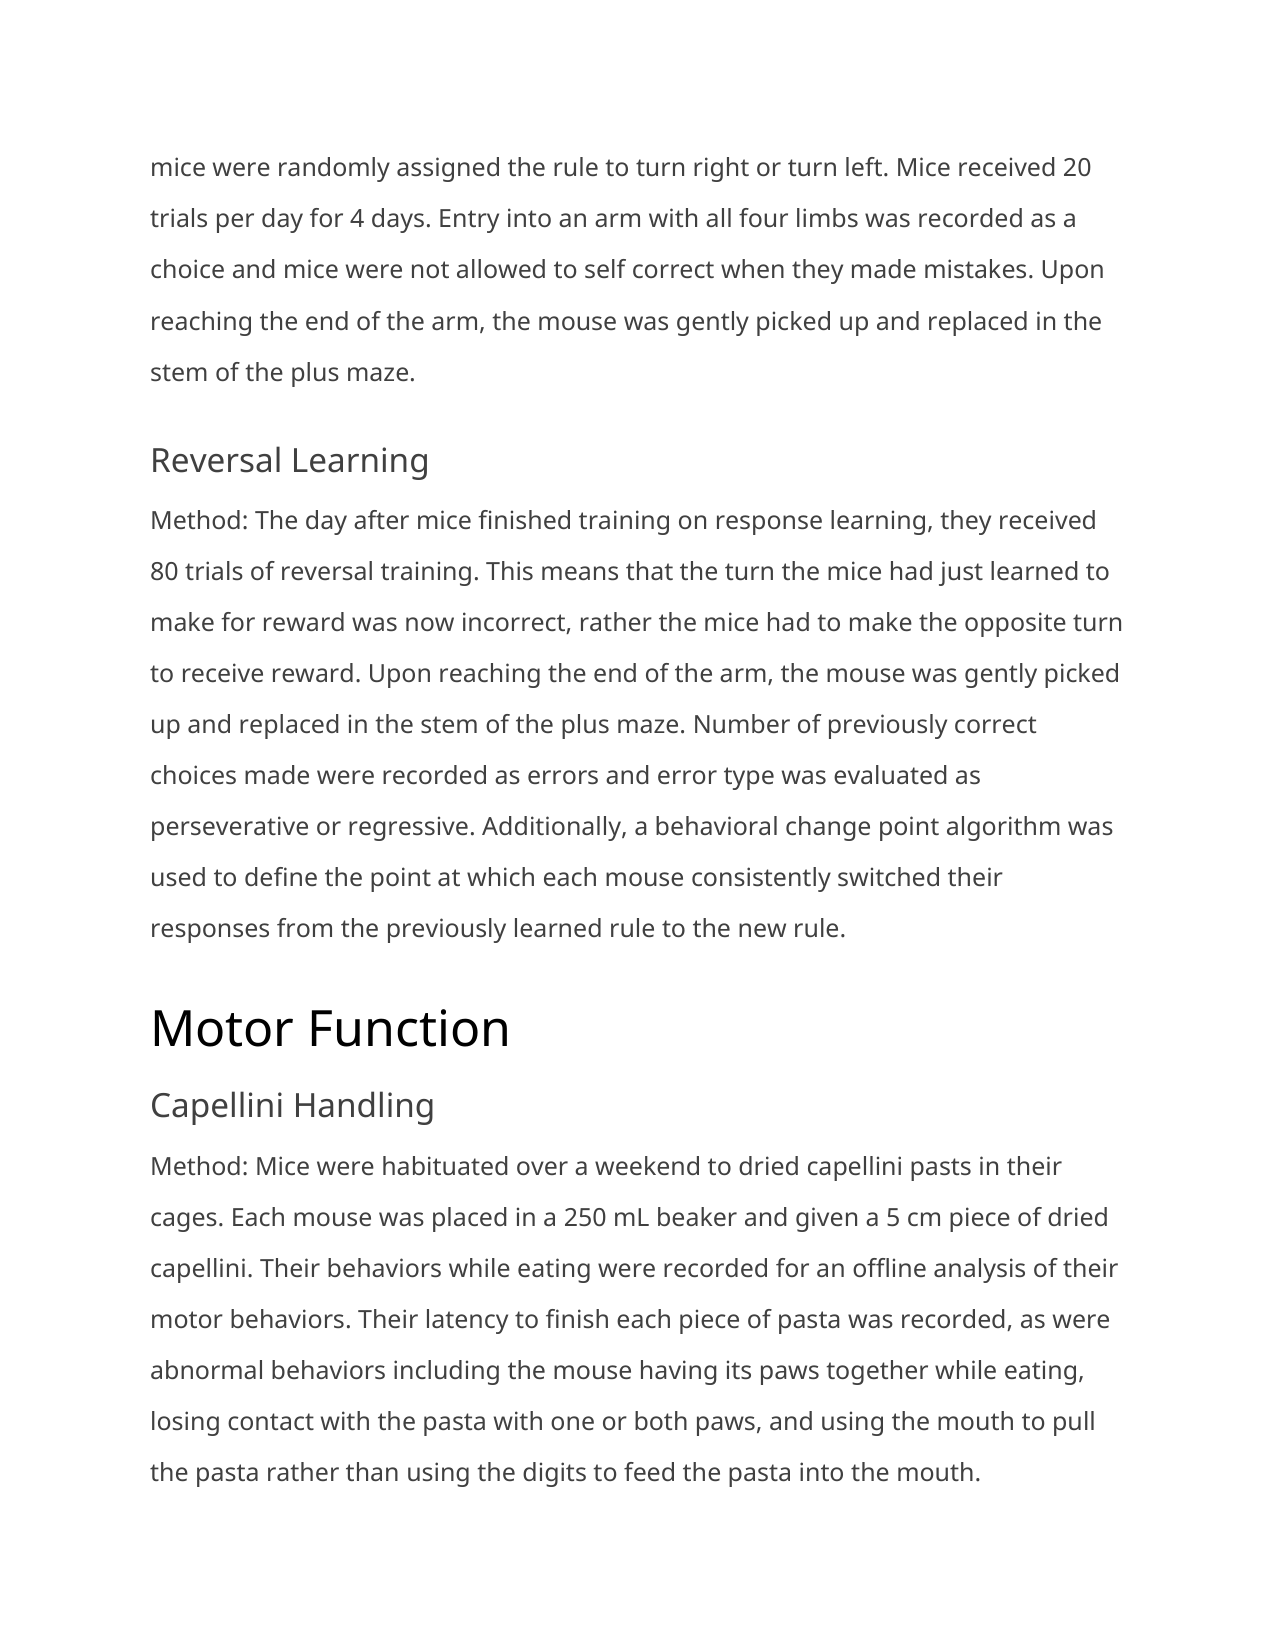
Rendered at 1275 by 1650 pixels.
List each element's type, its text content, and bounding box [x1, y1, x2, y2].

text Method: The day after mice finished training on response learning, they received 80 trials of reversal training. This means that the turn the mice had just learned to make for reward was now incorrect, rather the mice had to make the opposite turn to receive reward. Upon reaching the end of the arm, the mouse was gently picked up and replaced in the stem of the plus maze. Number of previously correct choices made were recorded as errors and error type was evaluated as perseverative or regressive. Additionally, a behavioral change point algorithm was used to define the point at which each mouse consistently switched their responses from the previously learned rule to the new rule. [150, 503, 1125, 945]
text Capellini Handling [150, 1082, 1125, 1128]
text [150, 150, 1125, 388]
text Reversal Learning [150, 436, 1125, 482]
text Motor Function [150, 993, 1125, 1061]
text Method: Mice were habituated over a weekend to dried capellini pasts in their cages. Each mouse was placed in a 250 mL beaker and given a 5 cm piece of dried capellini. Their behaviors while eating were recorded for an offline analysis of their motor behaviors. Their latency to finish each piece of pasta was recorded, as were abnormal behaviors including the mouse having its paws together while eating, losing contact with the pasta with one or both paws, and using the mouth to pull the pasta rather than using the digits to feed the pasta into the mouth. [150, 1148, 1125, 1489]
